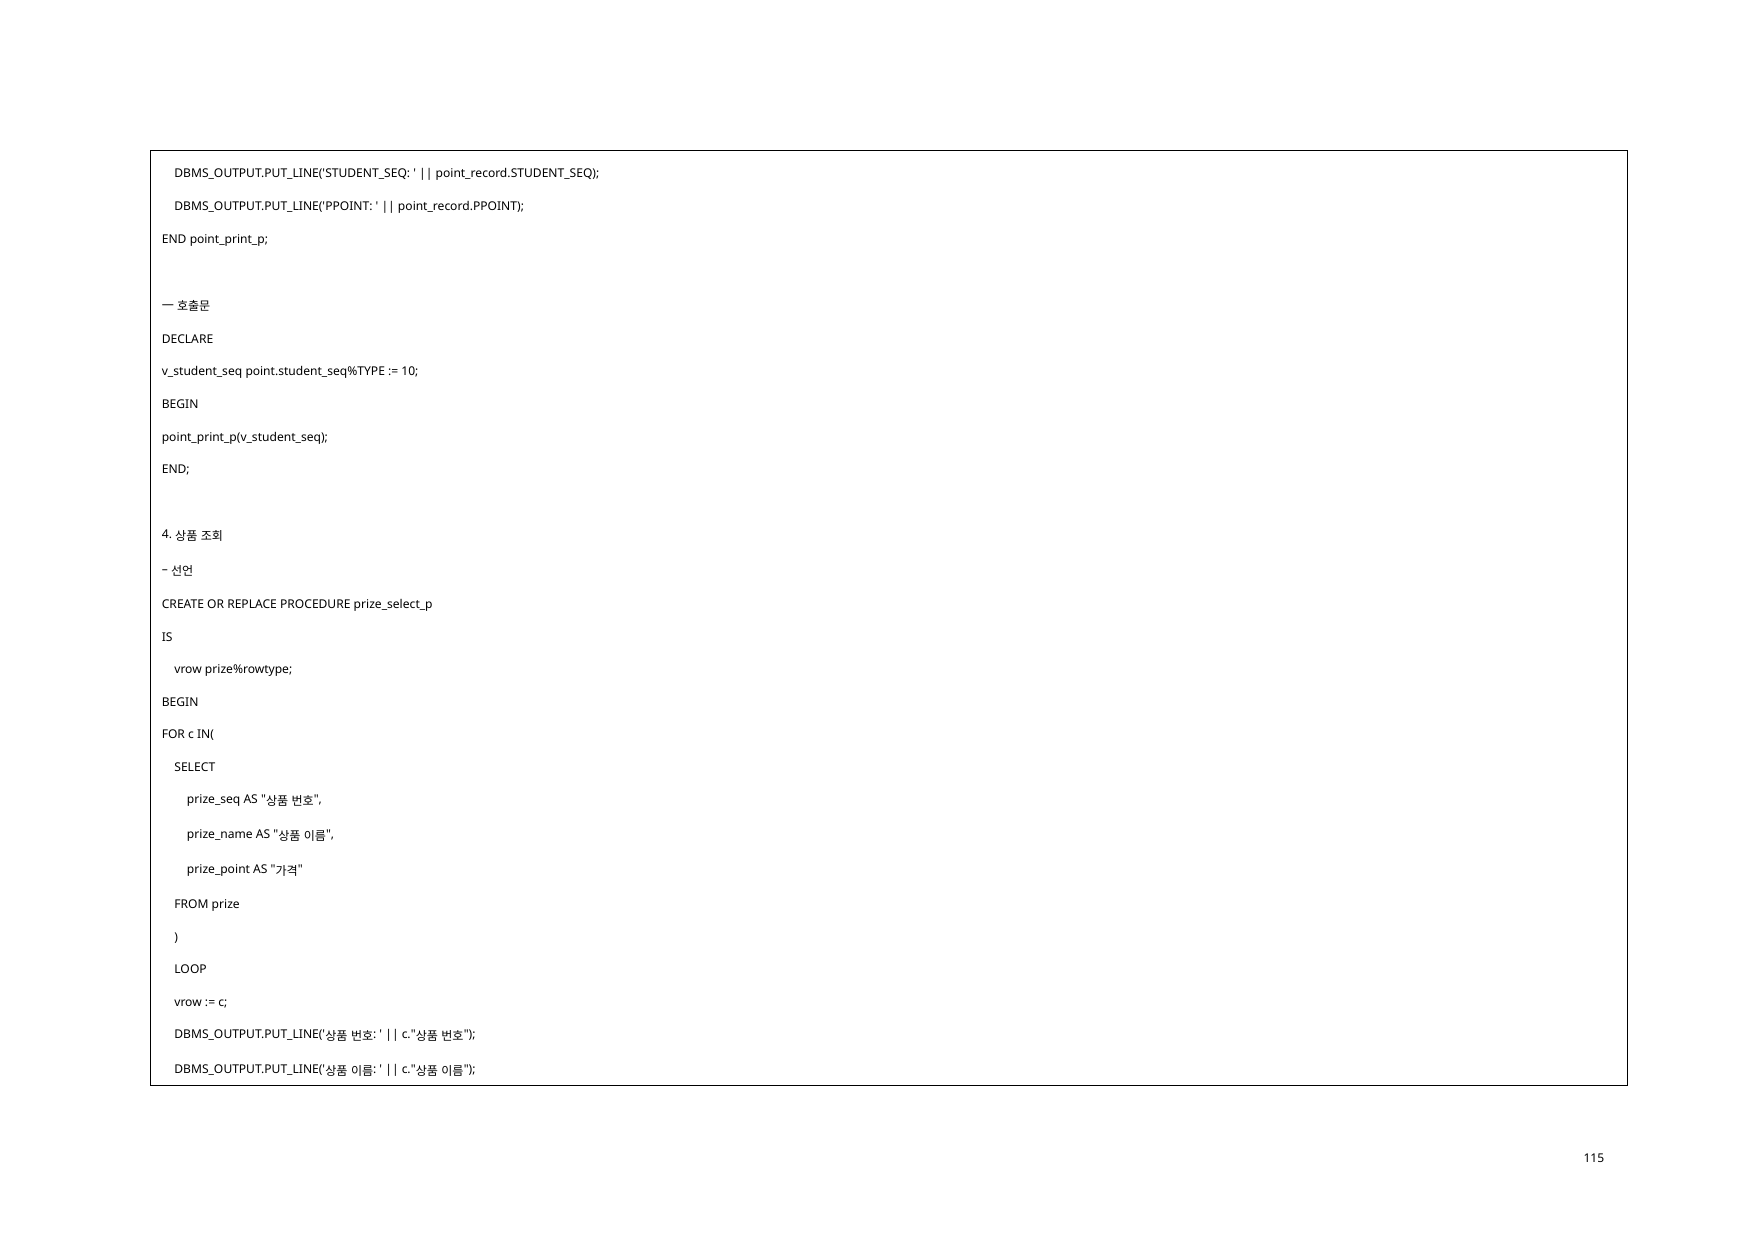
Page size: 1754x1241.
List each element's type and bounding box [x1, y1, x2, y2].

table_cell [151, 151, 1627, 1085]
